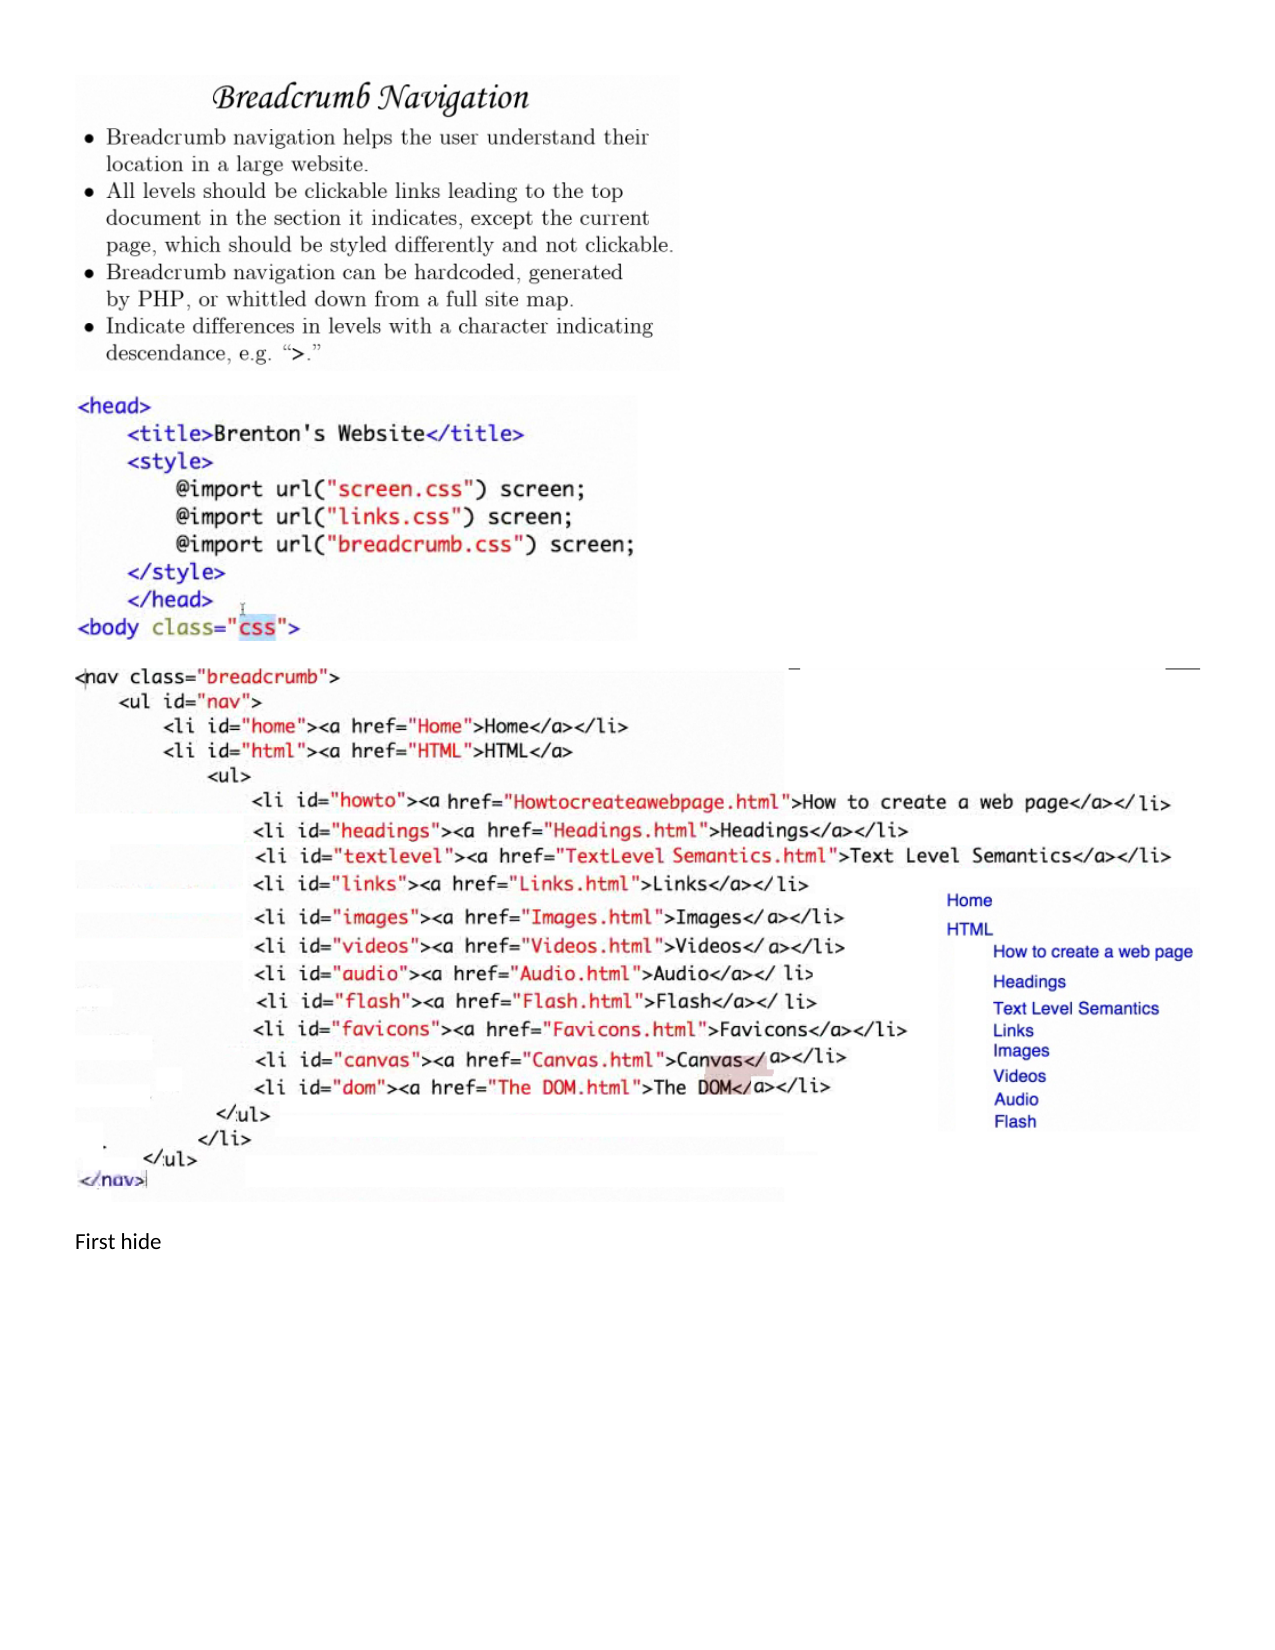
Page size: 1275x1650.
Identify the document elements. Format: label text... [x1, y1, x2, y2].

picture [75, 666, 1200, 1202]
picture [75, 395, 638, 641]
text First hide [75, 1227, 1200, 1255]
picture [75, 75, 680, 371]
